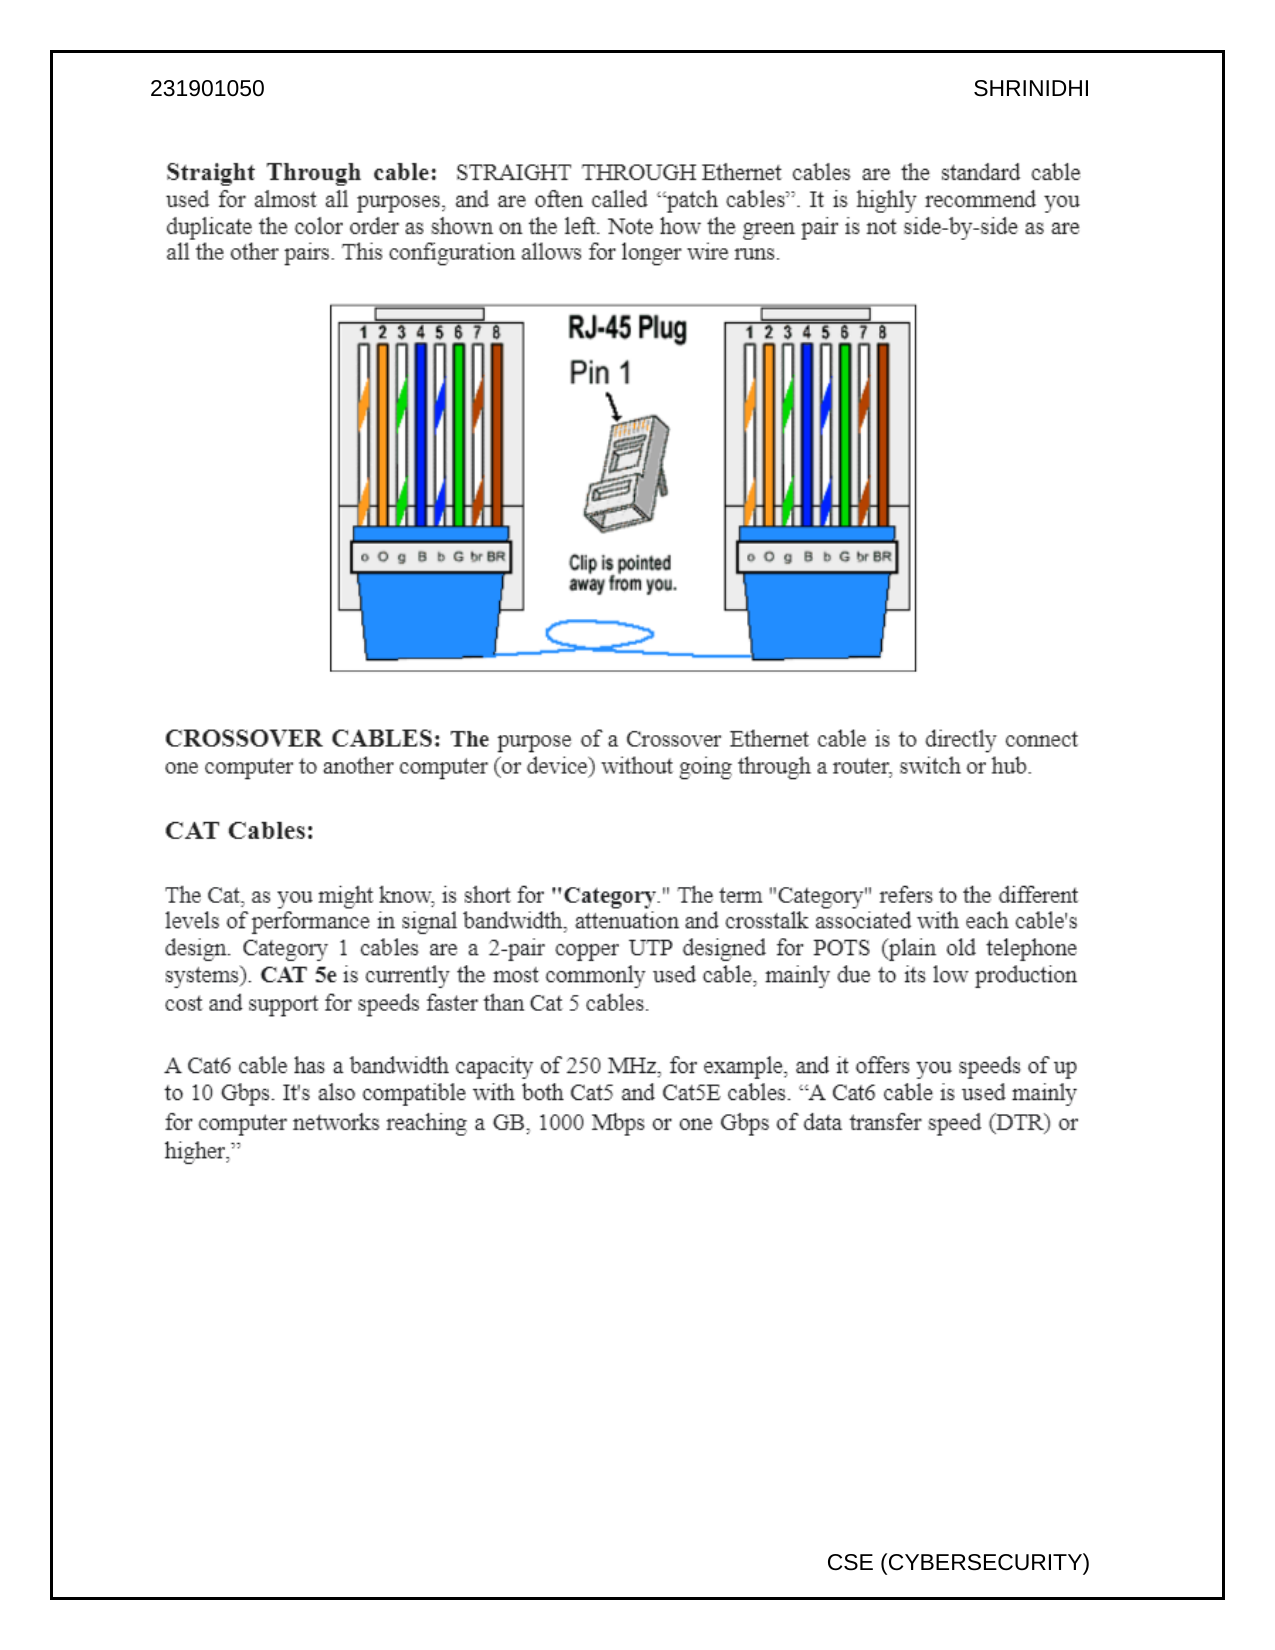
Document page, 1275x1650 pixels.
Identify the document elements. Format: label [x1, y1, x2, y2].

picture [150, 150, 1091, 689]
picture [150, 717, 1091, 1187]
